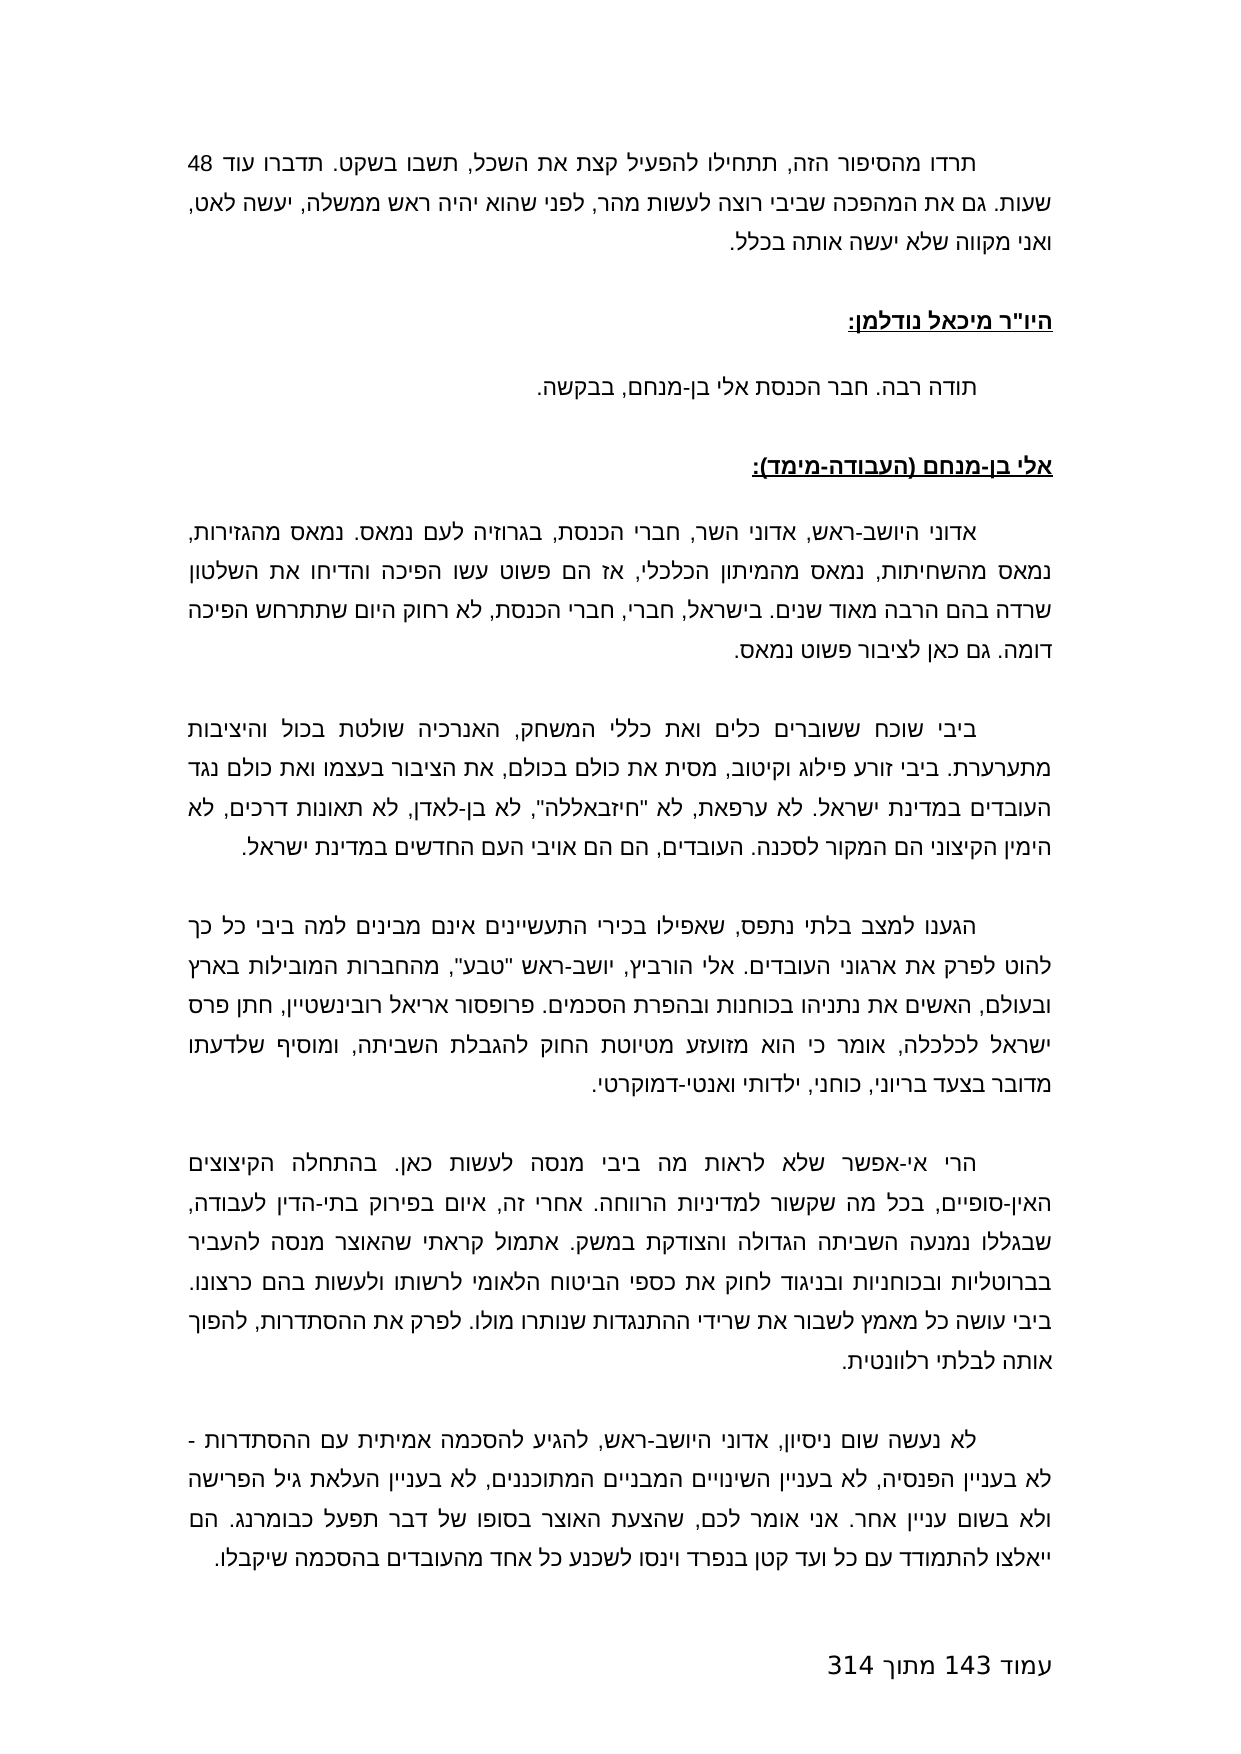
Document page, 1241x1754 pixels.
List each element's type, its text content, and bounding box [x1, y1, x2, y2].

text תרדו מהסיפור הזה, תתחילו להפעיל קצת את השכל, תשבו בשקט. תדברו עוד 48 שעות. גם את המהפכה שביבי רוצה לעשות מהר, לפני שהוא יהיה ראש ממשלה, יעשה לאט, ואני מקווה שלא יעשה אותה בכלל. [187, 150, 1053, 255]
text לא נעשה שום ניסיון, אדוני היושב-ראש, להגיע להסכמה אמיתית עם ההסתדרות - לא בעניין הפנסיה, לא בעניין השינויים המבניים המתוכננים, לא בעניין העלאת גיל הפרישה ולא בשום עניין אחר. אני אומר לכם, שהצעת האוצר בסופו של דבר תפעל כבומרנג. הם ייאלצו להתמודד עם כל ועד קטן בנפרד וינסו לשכנע כל אחד מהעובדים בהסכמה שיקבלו. [187, 1427, 1053, 1571]
text אלי בן-מנחם (העבודה-מימד): [187, 453, 1053, 479]
text אדוני היושב-ראש, אדוני השר, חברי הכנסת, בגרוזיה לעם נמאס. נמאס מהגזירות, נמאס מהשחיתות, נמאס מהמיתון הכלכלי, אז הם פשוט עשו הפיכה והדיחו את השלטון שרדה בהם הרבה מאוד שנים. בישראל, חברי, חברי הכנסת, לא רחוק היום שתתרחש הפיכה דומה. גם כאן לציבור פשוט נמאס. [187, 518, 1053, 663]
text היו"ר מיכאל נודלמן: [187, 308, 1053, 334]
text הרי אי-אפשר שלא לראות מה ביבי מנסה לעשות כאן. בהתחלה הקיצוצים האין-סופיים, בכל מה שקשור למדיניות הרווחה. אחרי זה, איום בפירוק בתי-הדין לעבודה, שבגללו נמנעה השביתה הגדולה והצודקת במשק. אתמול קראתי שהאוצר מנסה להעביר בברוטליות ובכוחניות ובניגוד לחוק את כספי הביטוח הלאומי לרשותו ולעשות בהם כרצונו. ביבי עושה כל מאמץ לשבור את שרידי ההתנגדות שנותרו מולו. לפרק את ההסתדרות, להפוך אותה לבלתי רלוונטית. [187, 1150, 1053, 1374]
text ביבי שוכח ששוברים כלים ואת כללי המשחק, האנרכיה שולטת בכול והיציבות מתערערת. ביבי זורע פילוג וקיטוב, מסית את כולם בכולם, את הציבור בעצמו ואת כולם נגד העובדים במדינת ישראל. לא ערפאת, לא "חיזבאללה", לא בן-לאדן, לא תאונות דרכים, לא הימין הקיצוני הם המקור לסכנה. העובדים, הם הם אויבי העם החדשים במדינת ישראל. [187, 716, 1053, 861]
text תודה רבה. חבר הכנסת אלי בן-מנחם, בבקשה. [187, 374, 1053, 400]
text הגענו למצב בלתי נתפס, שאפילו בכירי התעשיינים אינם מבינים למה ביבי כל כך להוט לפרק את ארגוני העובדים. אלי הורביץ, יושב-ראש "טבע", מהחברות המובילות בארץ ובעולם, האשים את נתניהו בכוחנות ובהפרת הסכמים. פרופסור אריאל רובינשטיין, חתן פרס ישראל לכלכלה, אומר כי הוא מזועזע מטיוטת החוק להגבלת השביתה, ומוסיף שלדעתו מדובר בצעד בריוני, כוחני, ילדותי ואנטי-דמוקרטי. [187, 913, 1053, 1098]
